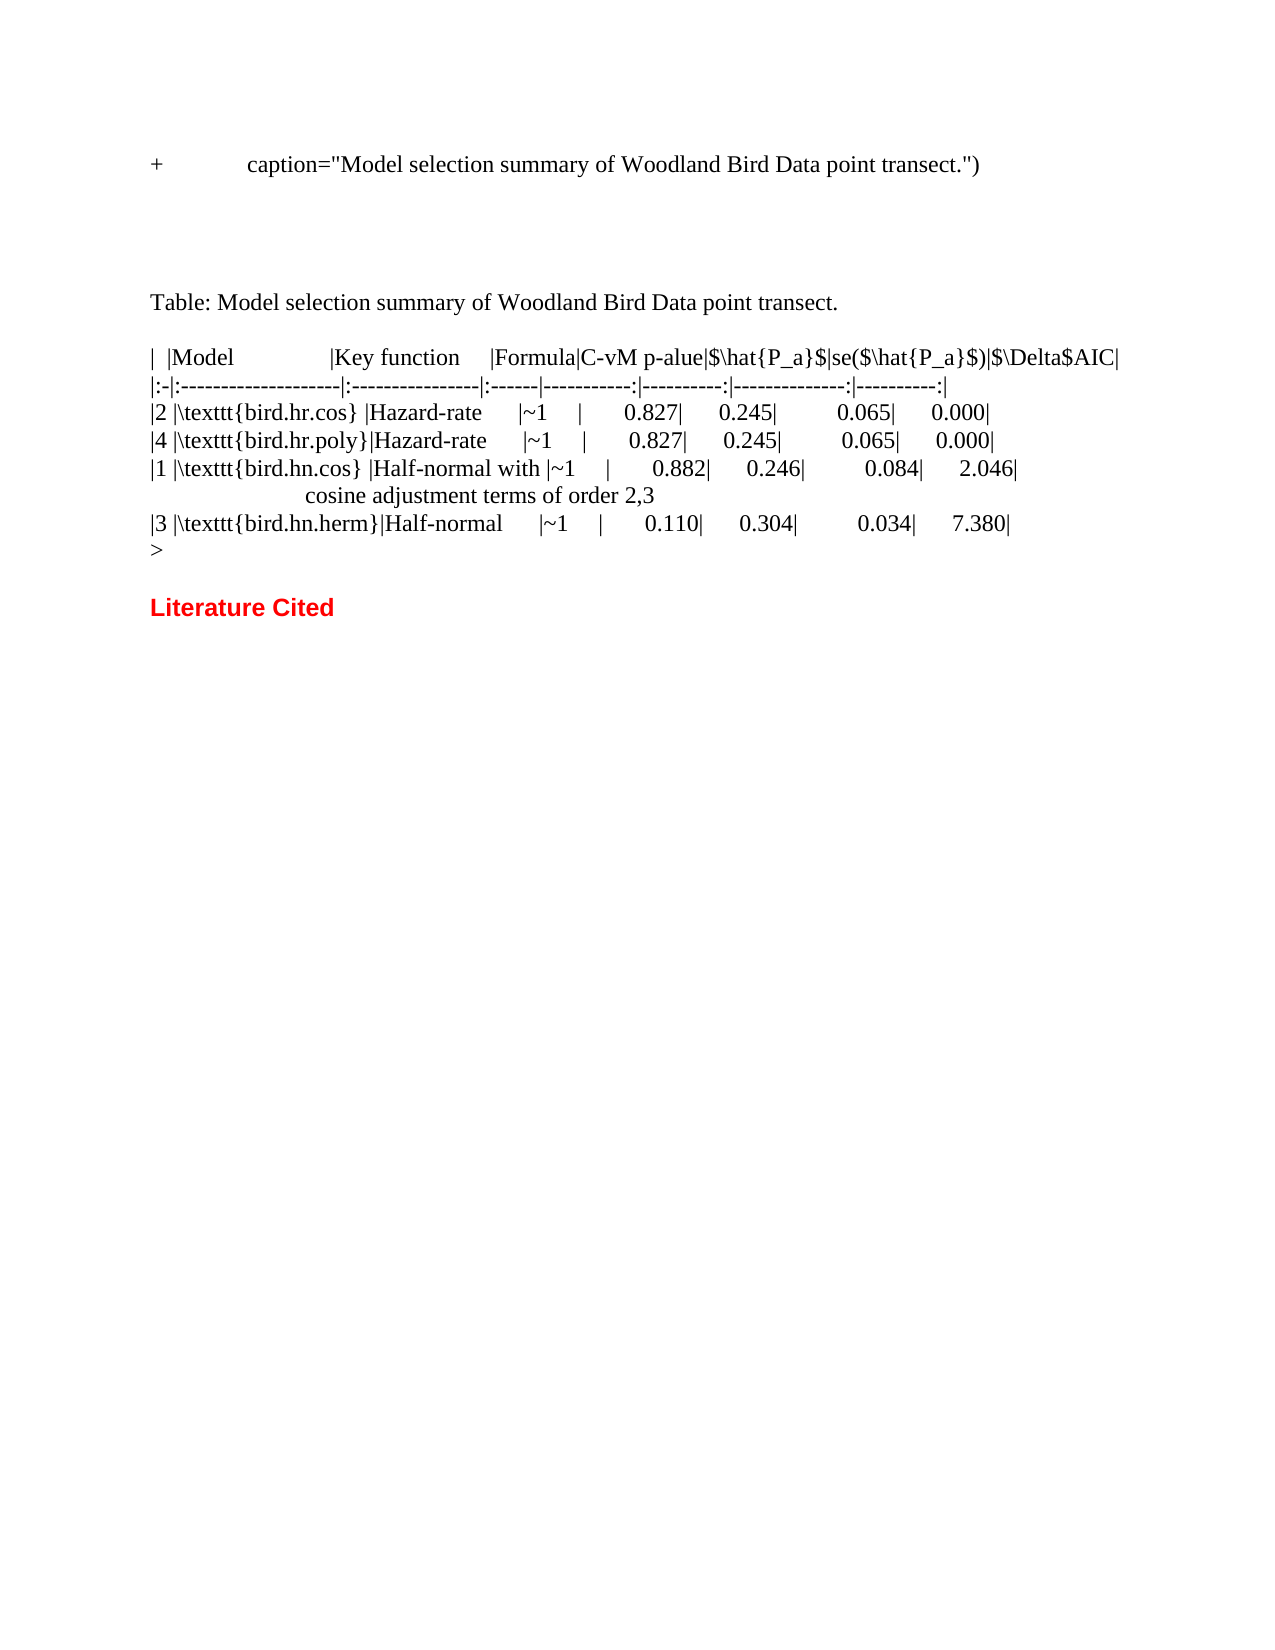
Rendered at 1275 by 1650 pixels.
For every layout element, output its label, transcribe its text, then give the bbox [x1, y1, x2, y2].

text |:-|:--------------------|:----------------|:------|-----------:|----------:|--------------:|----------:| [150, 371, 1125, 398]
text |2 |\texttt{bird.hr.cos} |Hazard-rate |~1 | 0.827| 0.245| 0.065| 0.000| [150, 398, 1125, 426]
text | |Model |Key function |Formula|C-vM p-alue|$\hat{P_a}$|se($\hat{P_a}$)|$\Delta$AIC| [150, 343, 1125, 371]
text |4 |\texttt{bird.hr.poly}|Hazard-rate |~1 | 0.827| 0.245| 0.065| 0.000| [150, 426, 1125, 454]
text Table: Model selection summary of Woodland Bird Data point transect. [150, 288, 1125, 316]
text |1 |\texttt{bird.hn.cos} |Half-normal with |~1 | 0.882| 0.246| 0.084| 2.046| [150, 454, 1125, 481]
text + caption="Model selection summary of Woodland Bird Data point transect.") [150, 150, 1125, 178]
text Literature Cited [150, 593, 1125, 622]
text cosine adjustment terms of order 2,3 [150, 481, 1125, 509]
text > [150, 536, 1125, 564]
text |3 |\texttt{bird.hn.herm}|Half-normal |~1 | 0.110| 0.304| 0.034| 7.380| [150, 509, 1125, 536]
